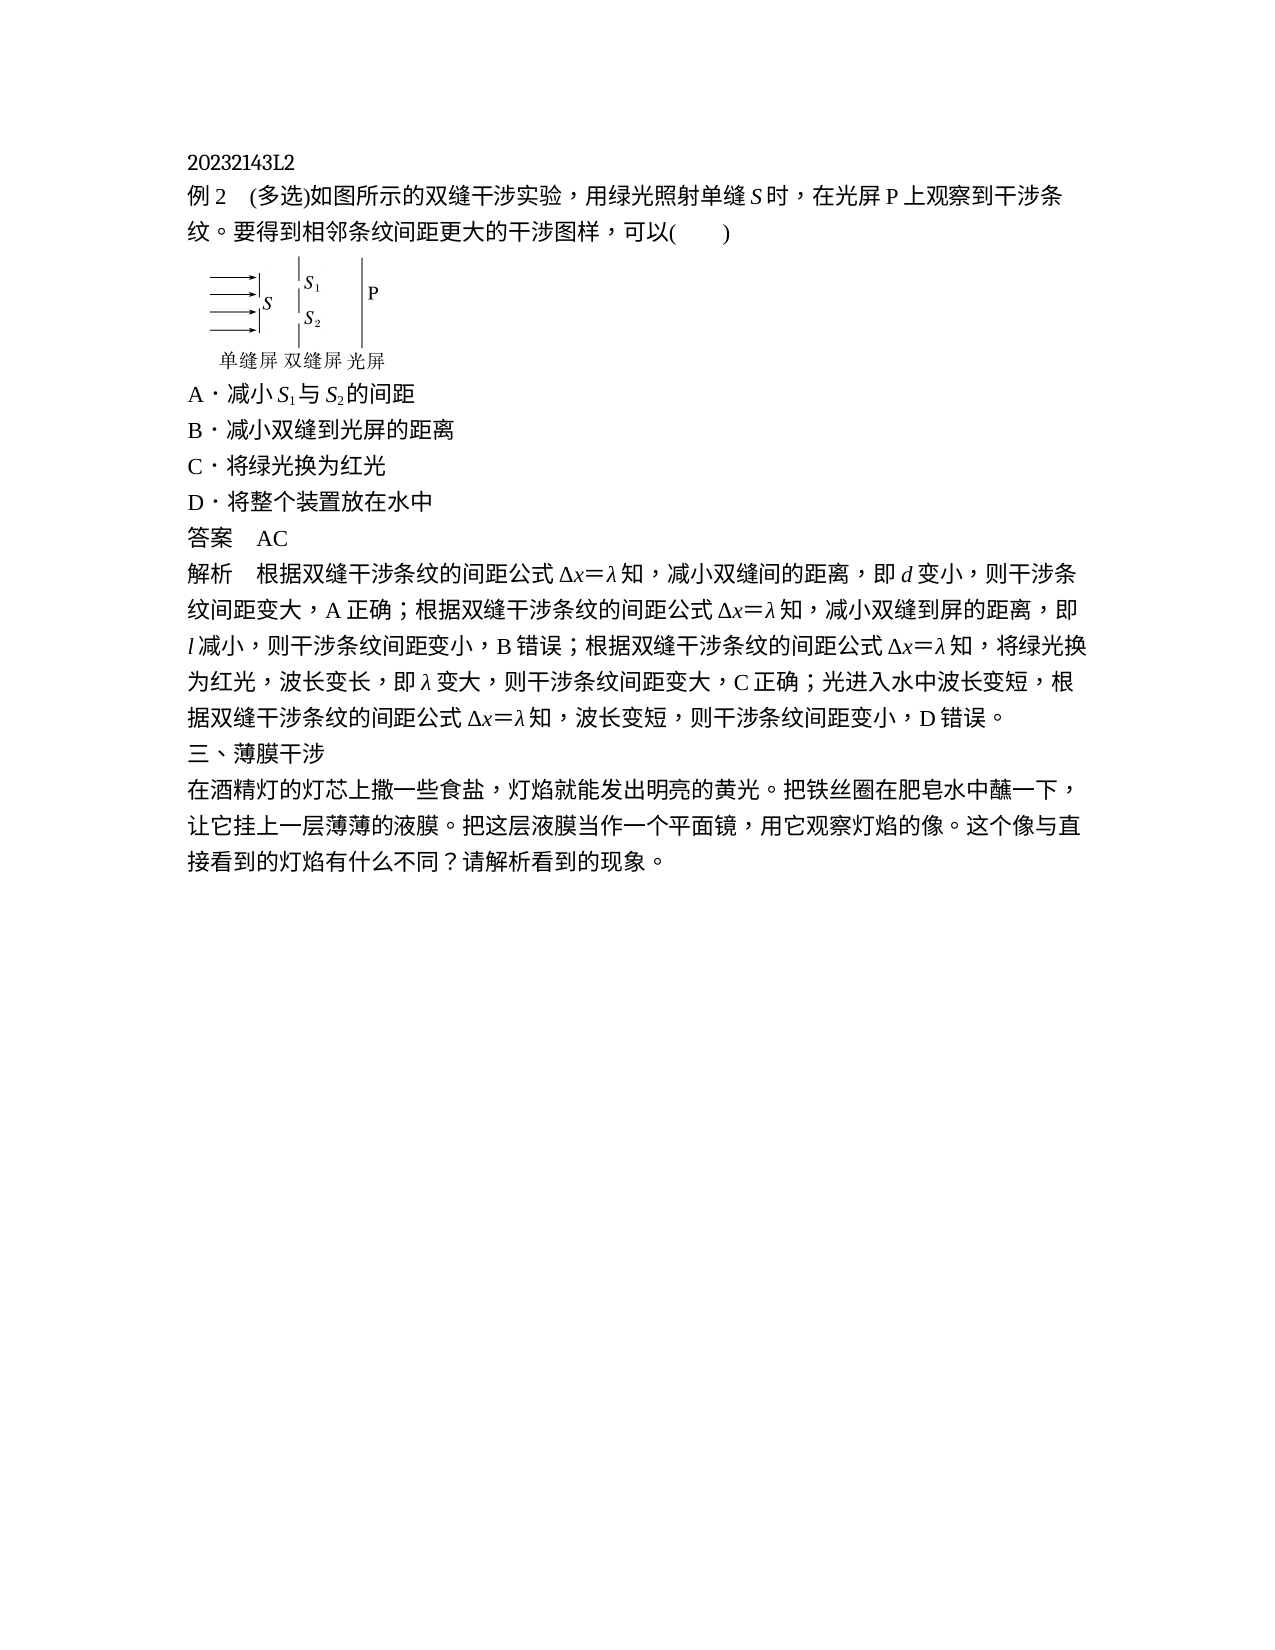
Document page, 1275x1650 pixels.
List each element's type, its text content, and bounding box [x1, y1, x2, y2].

text B．减小双缝到光屏的距离 [187, 414, 1087, 446]
text 在酒精灯的灯芯上撒一些食盐，灯焰就能发出明亮的黄光。把铁丝圈在肥皂水中蘸一下，让它挂上一层薄薄的液膜。把这层液膜当作一个平面镜，用它观察灯焰的像。这个像与直接看到的灯焰有什么不同？请解析看到的现象。 [187, 774, 1087, 877]
text 20232143L2 [187, 150, 1087, 176]
text 三、薄膜干涉 [187, 738, 1087, 769]
text 解析 根据双缝干涉条纹的间距公式Δx＝λ知，减小双缝间的距离，即d变小，则干涉条纹间距变大，A正确；根据双缝干涉条纹的间距公式Δx＝λ知，减小双缝到屏的距离，即l减小，则干涉条纹间距变小，B错误；根据双缝干涉条纹的间距公式Δx＝λ知，将绿光换为红光，波长变长，即λ变大，则干涉条纹间距变大，C正确；光进入水中波长变短，根据双缝干涉条纹的间距公式Δx＝λ知，波长变短，则干涉条纹间距变小，D错误。 [187, 558, 1087, 733]
text D．将整个装置放在水中 [187, 486, 1087, 517]
picture [206, 252, 385, 375]
text A．减小S1与S2的间距 [187, 378, 1087, 410]
text 例2 (多选)如图所示的双缝干涉实验，用绿光照射单缝S时，在光屏P上观察到干涉条纹。要得到相邻条纹间距更大的干涉图样，可以( ) [187, 180, 1087, 247]
text 答案 AC [187, 522, 1087, 553]
text C．将绿光换为红光 [187, 450, 1087, 482]
